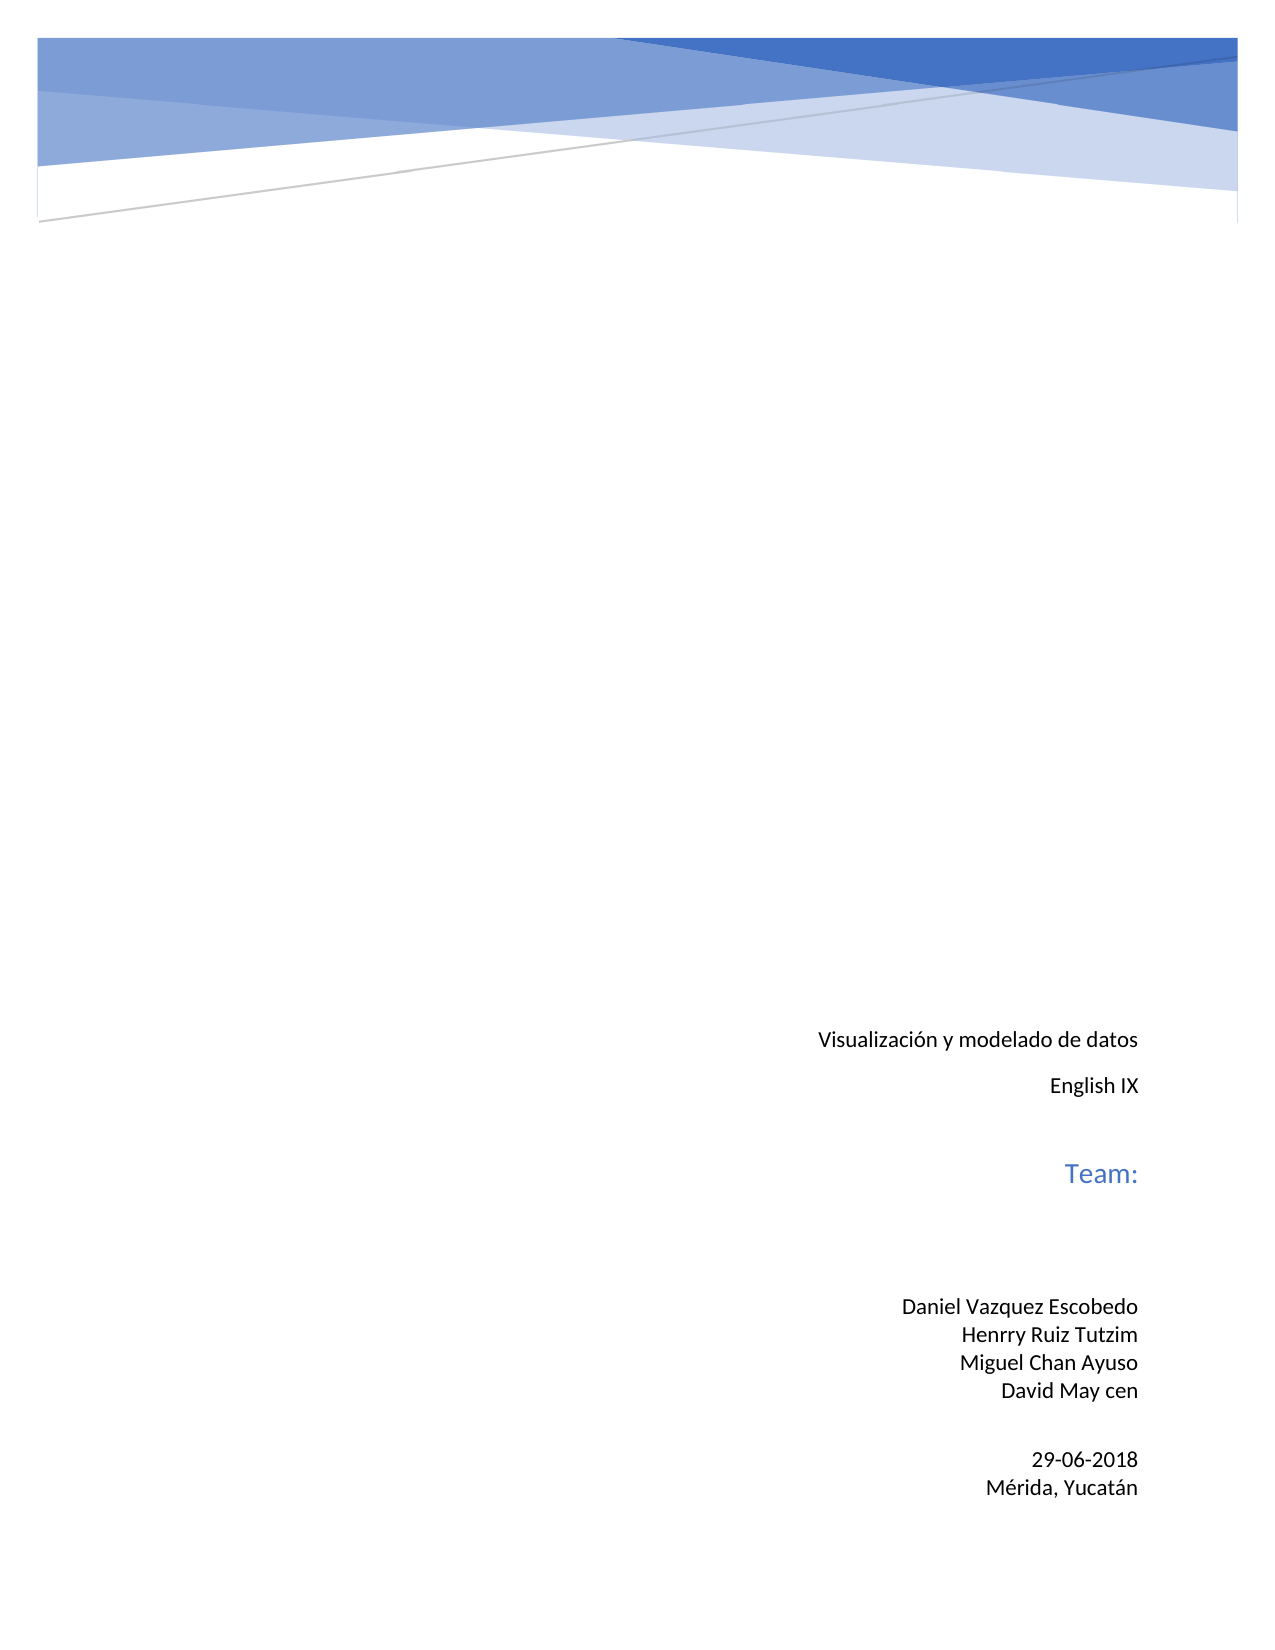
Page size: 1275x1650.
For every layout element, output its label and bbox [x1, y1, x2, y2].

picture [37, 37, 1238, 238]
